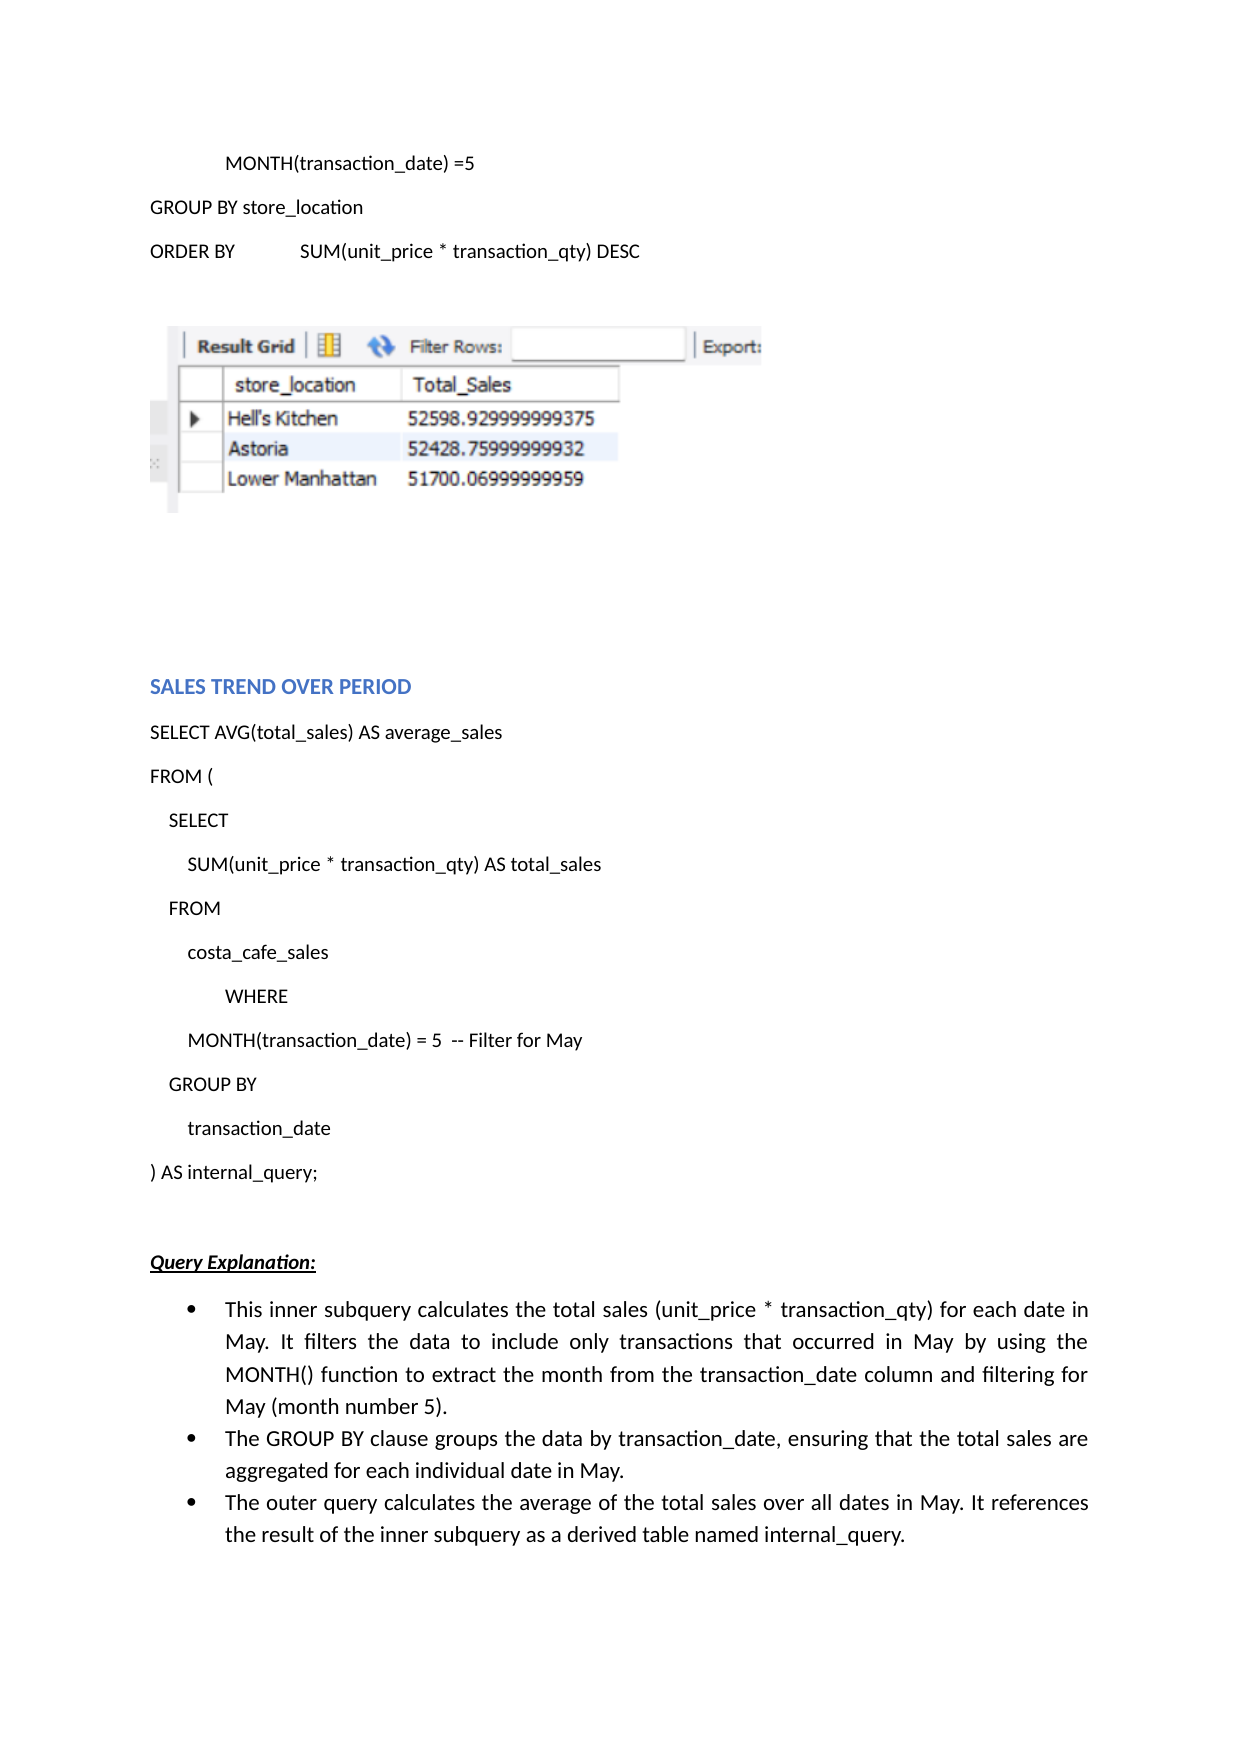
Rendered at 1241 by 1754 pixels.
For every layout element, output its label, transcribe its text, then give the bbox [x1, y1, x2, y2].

text ORDER BY SUM(unit_price * transaction_qty) DESC [150, 238, 1090, 263]
text ) AS internal_query; [150, 1159, 1090, 1185]
text GROUP BY store_location [150, 194, 1090, 219]
text MONTH(transaction_date) = 5 -- Filter for May [150, 1027, 1090, 1053]
text MONTH(transaction_date) =5 [150, 150, 1090, 175]
text SELECT [150, 807, 1090, 832]
text SUM(unit_price * transaction_qty) AS total_sales [150, 851, 1090, 877]
list The outer query calculates the average of the total sales over all dates in May. It references the result of the inner subquery as a derived table named internal_query. [187, 1488, 1090, 1549]
list This inner subquery calculates the total sales (unit_price * transaction_qty) for each date in May. It filters the data to include only transactions that occurred in May by using the MONTH() function to extract the month from the transaction_date column and filtering for May (month number 5). [187, 1295, 1090, 1420]
picture [150, 326, 762, 513]
text transaction_date [150, 1116, 1090, 1141]
text FROM [150, 895, 1090, 921]
text Query Explanation: [150, 1249, 1090, 1275]
text FROM ( [150, 763, 1090, 788]
text SALES TREND OVER PERIOD [150, 672, 1090, 700]
list The GROUP BY clause groups the data by transaction_date, ensuring that the total sales are aggregated for each individual date in May. [187, 1424, 1090, 1484]
text GROUP BY [150, 1071, 1090, 1097]
text SELECT AVG(total_sales) AS average_sales [150, 719, 1090, 744]
text WHERE [150, 983, 1090, 1009]
text costa_cafe_sales [150, 939, 1090, 965]
